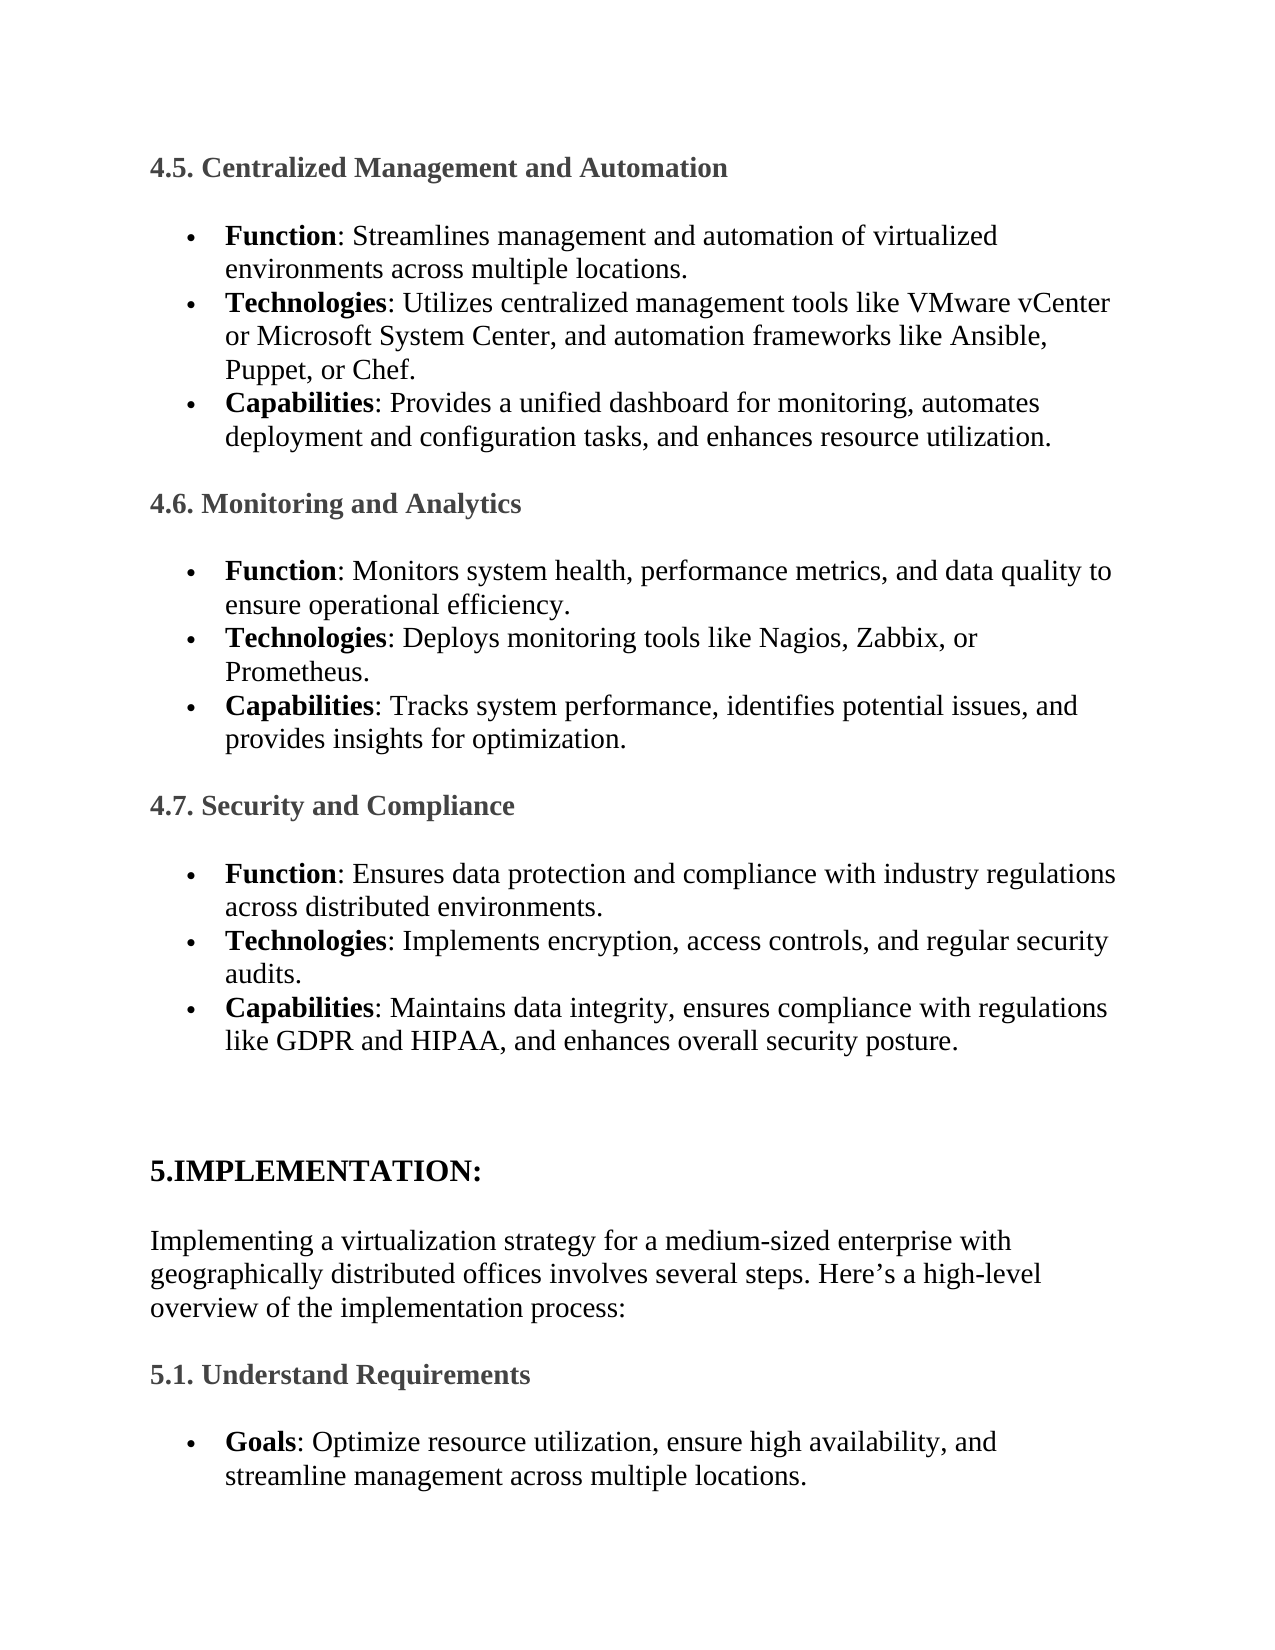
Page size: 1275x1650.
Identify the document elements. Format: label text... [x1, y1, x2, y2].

list Technologies: Utilizes centralized management tools like VMware vCenter or Microsoft System Center, and automation frameworks like Ansible, Puppet, or Chef. [187, 285, 1125, 385]
text 5.IMPLEMENTATION: [150, 1152, 1125, 1188]
text Implementing a virtualization strategy for a medium-sized enterprise with geographically distributed offices involves several steps. Here’s a high-level overview of the implementation process: [150, 1223, 1125, 1323]
list Technologies: Deploys monitoring tools like Nagios, Zabbix, or Prometheus. [187, 621, 1125, 688]
subtitle 4.6. Monitoring and Analytics [150, 486, 1125, 519]
list Capabilities: Tracks system performance, identifies potential issues, and provides insights for optimization. [187, 688, 1125, 755]
subtitle 5.1. Understand Requirements [150, 1357, 1125, 1390]
list Function: Ensures data protection and compliance with industry regulations across distributed environments. [187, 856, 1125, 923]
subtitle 4.7. Security and Compliance [150, 788, 1125, 822]
list Goals: Optimize resource utilization, ensure high availability, and streamline management across multiple locations. [187, 1424, 1125, 1492]
list Technologies: Implements encryption, access controls, and regular security audits. [187, 923, 1125, 990]
list Function: Streamlines management and automation of virtualized environments across multiple locations. [187, 218, 1125, 285]
list Function: Monitors system health, performance metrics, and data quality to ensure operational efficiency. [187, 553, 1125, 621]
list Capabilities: Maintains data integrity, ensures compliance with regulations like GDPR and HIPAA, and enhances overall security posture. [187, 990, 1125, 1057]
subtitle 4.5. Centralized Management and Automation [150, 150, 1125, 183]
list Capabilities: Provides a unified dashboard for monitoring, automates deployment and configuration tasks, and enhances resource utilization. [187, 385, 1125, 452]
